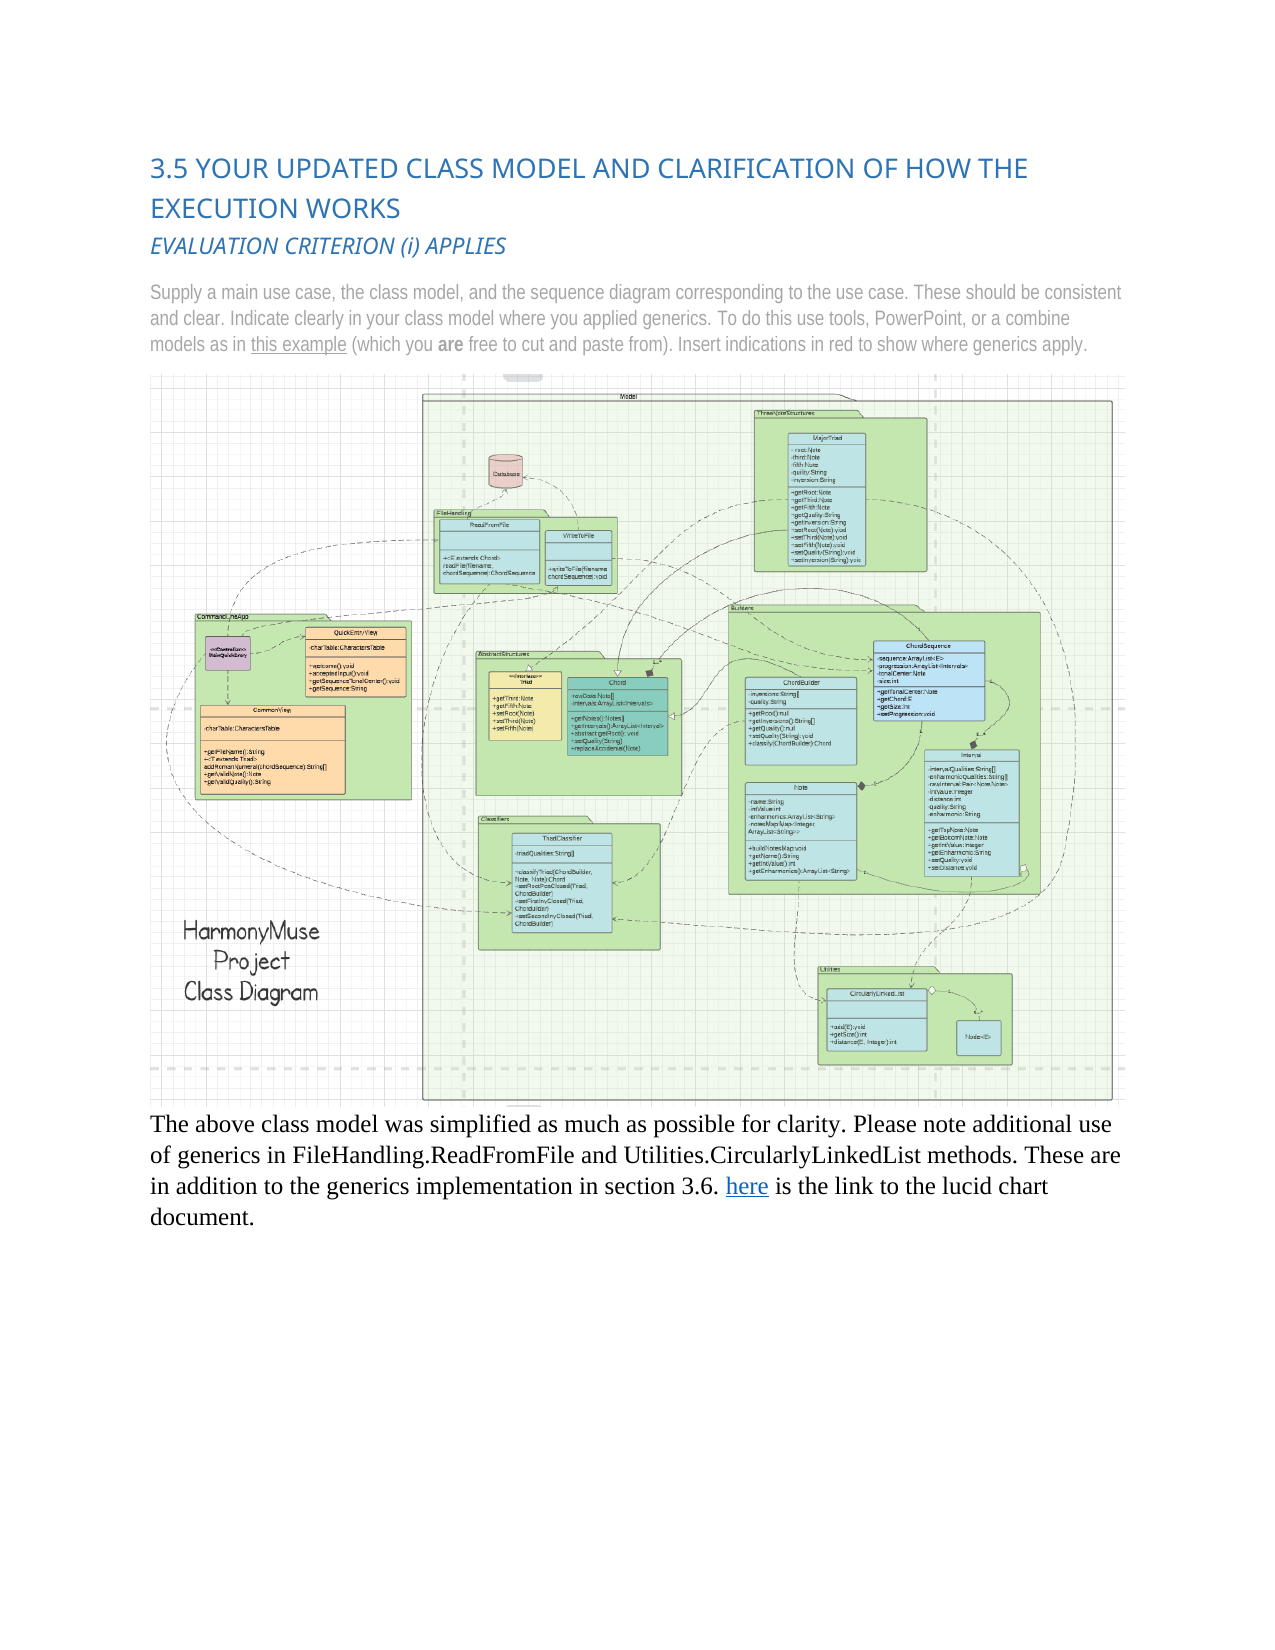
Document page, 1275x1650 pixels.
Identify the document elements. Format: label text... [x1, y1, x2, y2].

picture [150, 374, 1125, 1107]
text The above class model was simplified as much as possible for clarity. Please note additional use of generics in FileHandling.ReadFromFile and Utilities.CircularlyLinkedList methods. These are in addition to the generics implementation in section 3.6. here is the link to the lucid chart document. [150, 1109, 1125, 1231]
text EVALUATION CRITERION (i) APPLIES [150, 229, 1125, 261]
text Supply a main use case, the class model, and the sequence diagram corresponding to the use case. These should be consistent and clear. Indicate clearly in your class model where you applied generics. To do this use tools, PowerPoint, or a combine models as in this example (which you are free to cut and paste from). Insert indications in red to show where generics apply. [150, 280, 1125, 356]
subtitle 3.5 YOUR UPDATED CLASS MODEL AND CLARIFICATION OF HOW THE EXECUTION WORKS [150, 150, 1125, 227]
